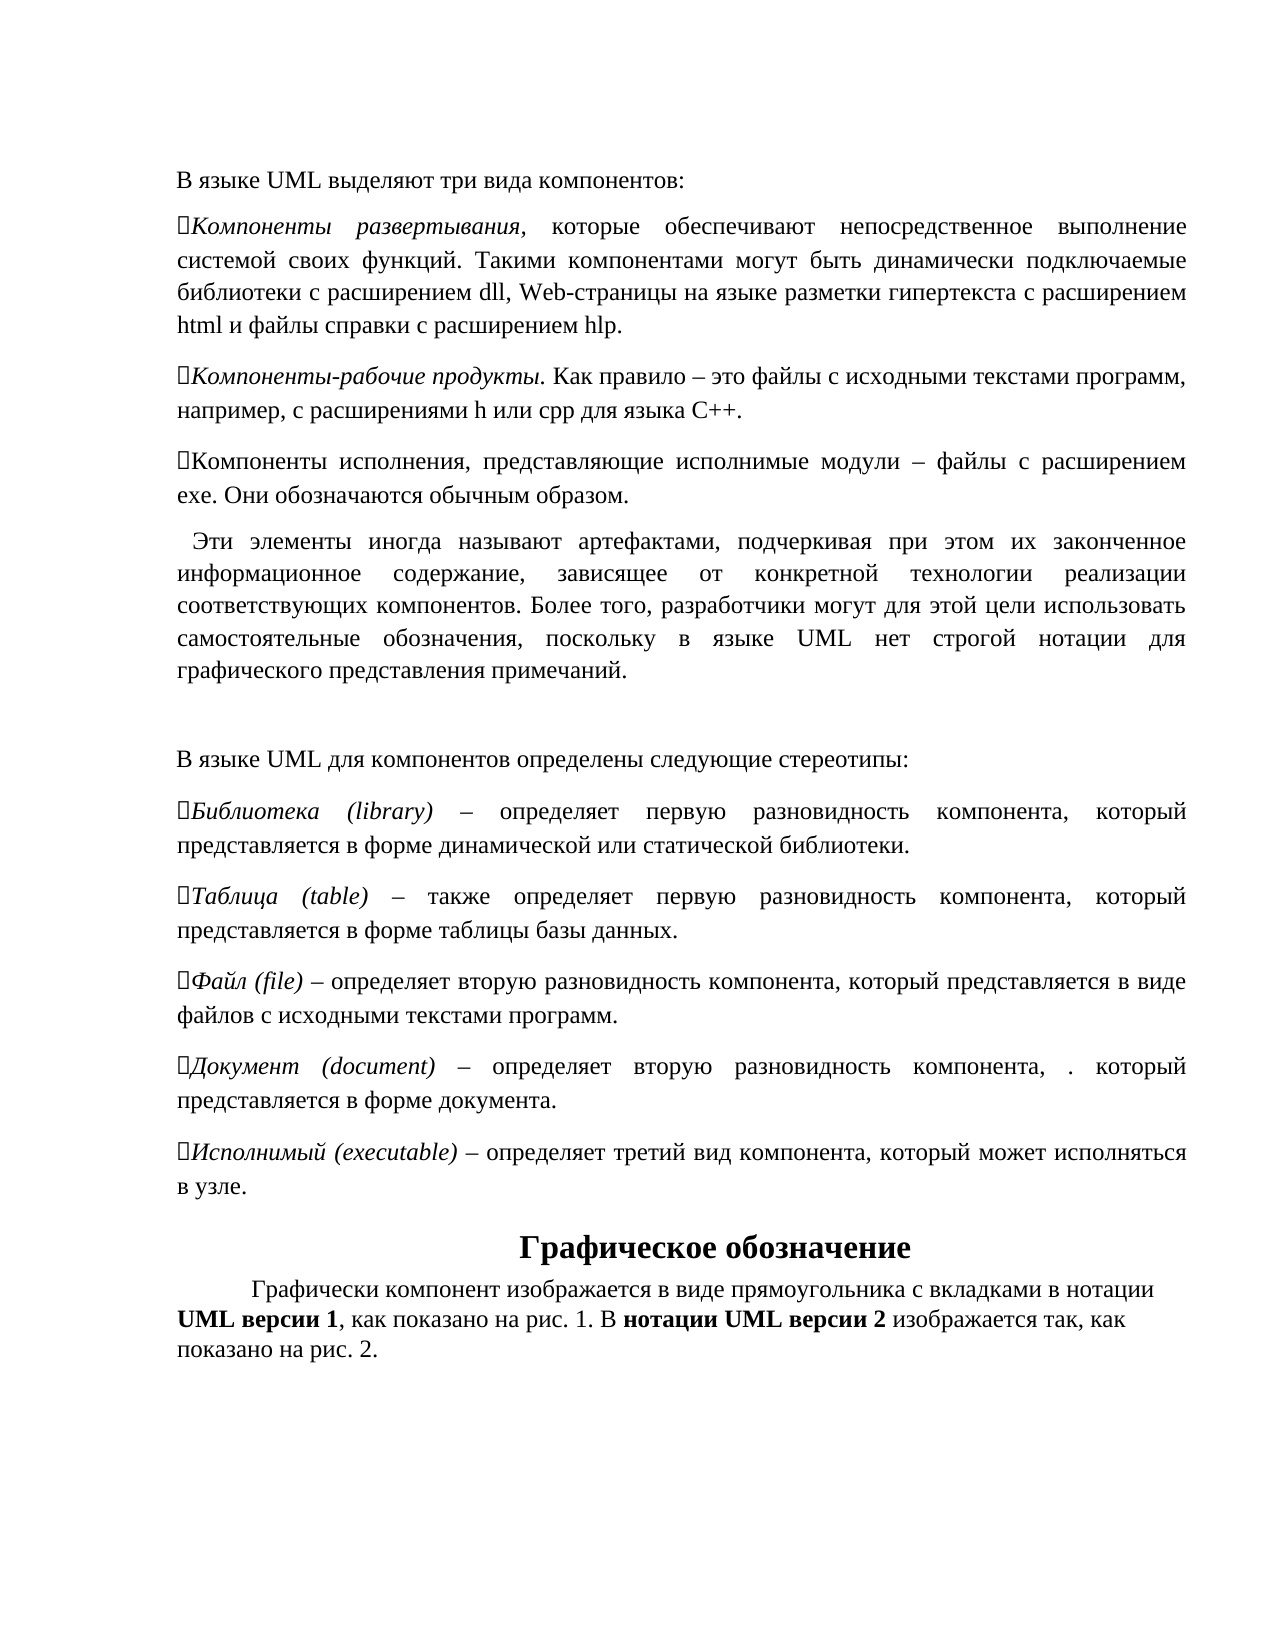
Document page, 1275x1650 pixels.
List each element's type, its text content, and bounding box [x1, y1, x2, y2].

text Библиотека (library) – определяет первую разновидность компонента, который представляется в форме динамической или статической библиотеки. [176, 792, 1187, 859]
text Таблица (table) – также определяет первую разновидность компонента, который представляется в форме таблицы базы данных. [176, 878, 1187, 944]
text Компоненты исполнения, представляющие исполнимые модули – файлы с расширением ехе. Они обозначаются обычным образом. [176, 443, 1187, 509]
text Графически компонент изображается в виде прямоугольника с вкладками в нотации UML версии 1, как показано на рис. 1. В нотации UML версии 2 изображается так, как показано на рис. 2. [176, 1274, 1187, 1363]
text Исполнимый (executable) – определяет третий вид компонента, который может исполняться в узле. [176, 1133, 1187, 1199]
text Документ (document) – определяет вторую разновидность компонента, . который представляется в форме документа. [176, 1048, 1187, 1114]
text Компоненты развертывания, которые обеспечивают непосредственное выполнение системой своих функций. Такими компонентами могут быть динамически подключаемые библиотеки с расширением dll, Web-страницы на языке разметки гипертекста с расширением html и файлы справки с расширением hlp. [176, 208, 1187, 338]
text Эти элементы иногда называют артефактами, подчеркивая при этом их законченное информационное содержание, зависящее от конкретной технологии реализации соответствующих компонентов. Более того, разработчики могут для этой цели использовать самостоятельные обозначения, поскольку в языке UML нет строгой нотации для графического представления примечаний. [176, 526, 1187, 683]
text Компоненты-рабочие продукты. Как правило – это файлы с исходными текстами программ, например, с расширениями h или срр для языка C++. [176, 358, 1187, 424]
subtitle Графическое обозначение [177, 1227, 1187, 1265]
text В языке UML выделяют три вида компонентов: [176, 165, 1187, 193]
text В языке UML для компонентов определены следующие стереотипы: [176, 744, 1187, 773]
text Файл (file) – определяет вторую разновидность компонента, который представляется в виде файлов с исходными текстами программ. [176, 963, 1187, 1029]
